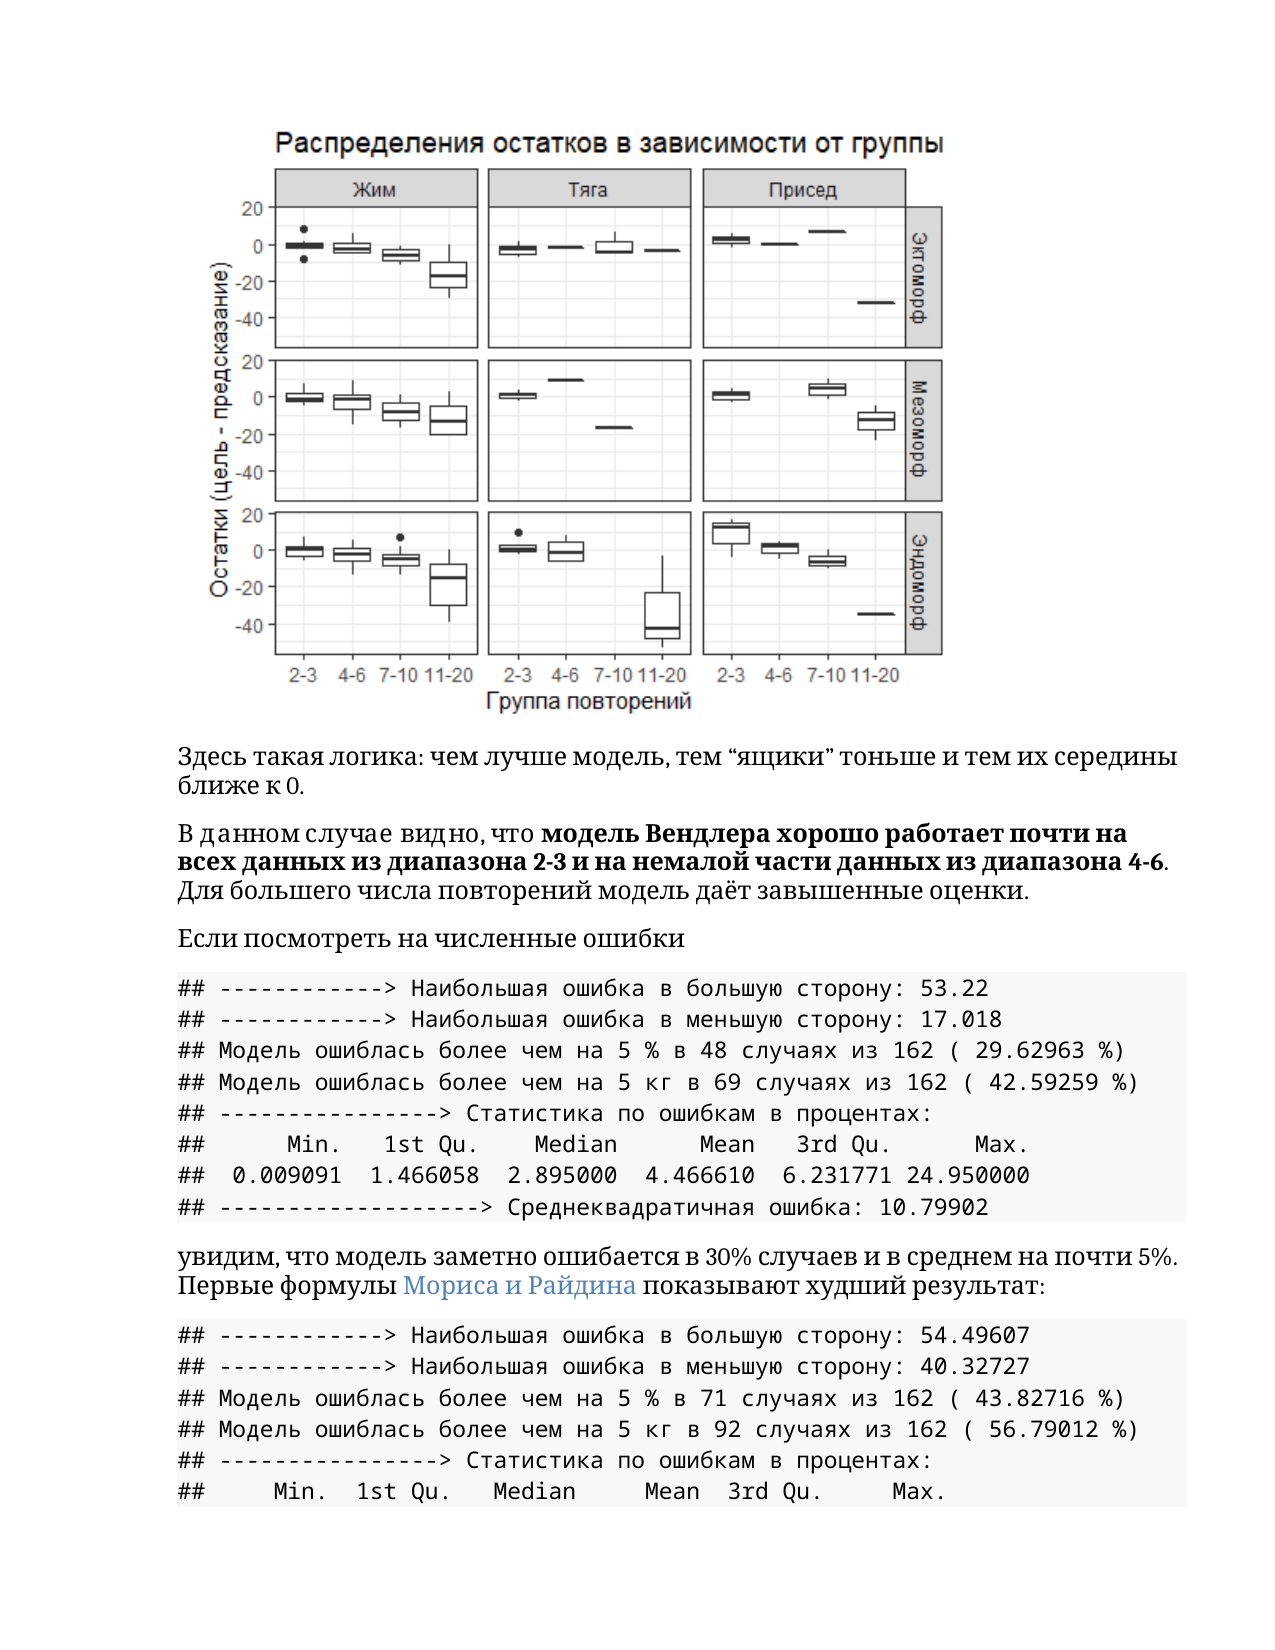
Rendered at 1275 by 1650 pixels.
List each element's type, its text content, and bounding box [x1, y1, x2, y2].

text ## ------------> Наибольшая ошибка в большую сторону: 53.22 ## ------------> Наибольшая ошибка в меньшую сторону: 17.018 ## Модель ошиблась более чем на 5 % в 48 случаях из 162 ( 29.62963 %) ## Модель ошиблась более чем на 5 кг в 69 случаях из 162 ( 42.59259 %) ## ----------------> Статистика по ошибкам в процентах: ## Min. 1st Qu. Median Mean 3rd Qu. Max. ## 0.009091 1.466058 2.895000 4.466610 6.231771 24.950000 ## -------------------> Среднеквадратичная ошибка: 10.79902 [177, 972, 1186, 1222]
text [177, 1319, 1186, 1507]
text В данном случае видно, что модель Вендлера хорошо работает почти на всех данных из диапазона 2-3 и на немалой части данных из диапазона 4-6. Для большего числа повторений модель даёт завышенные оценки. [177, 819, 1186, 906]
text Здесь такая логика: чем лучше модель, тем “ящики” тоньше и тем их середины ближе к 0. [177, 743, 1186, 801]
text Если посмотреть на численные ошибки [177, 924, 1186, 953]
text увидим, что модель заметно ошибается в 30% случаев и в среднем на почти 5%. Первые формулы Мориса и Райдина показывают худший результат: [177, 1243, 1186, 1300]
picture [196, 118, 954, 725]
